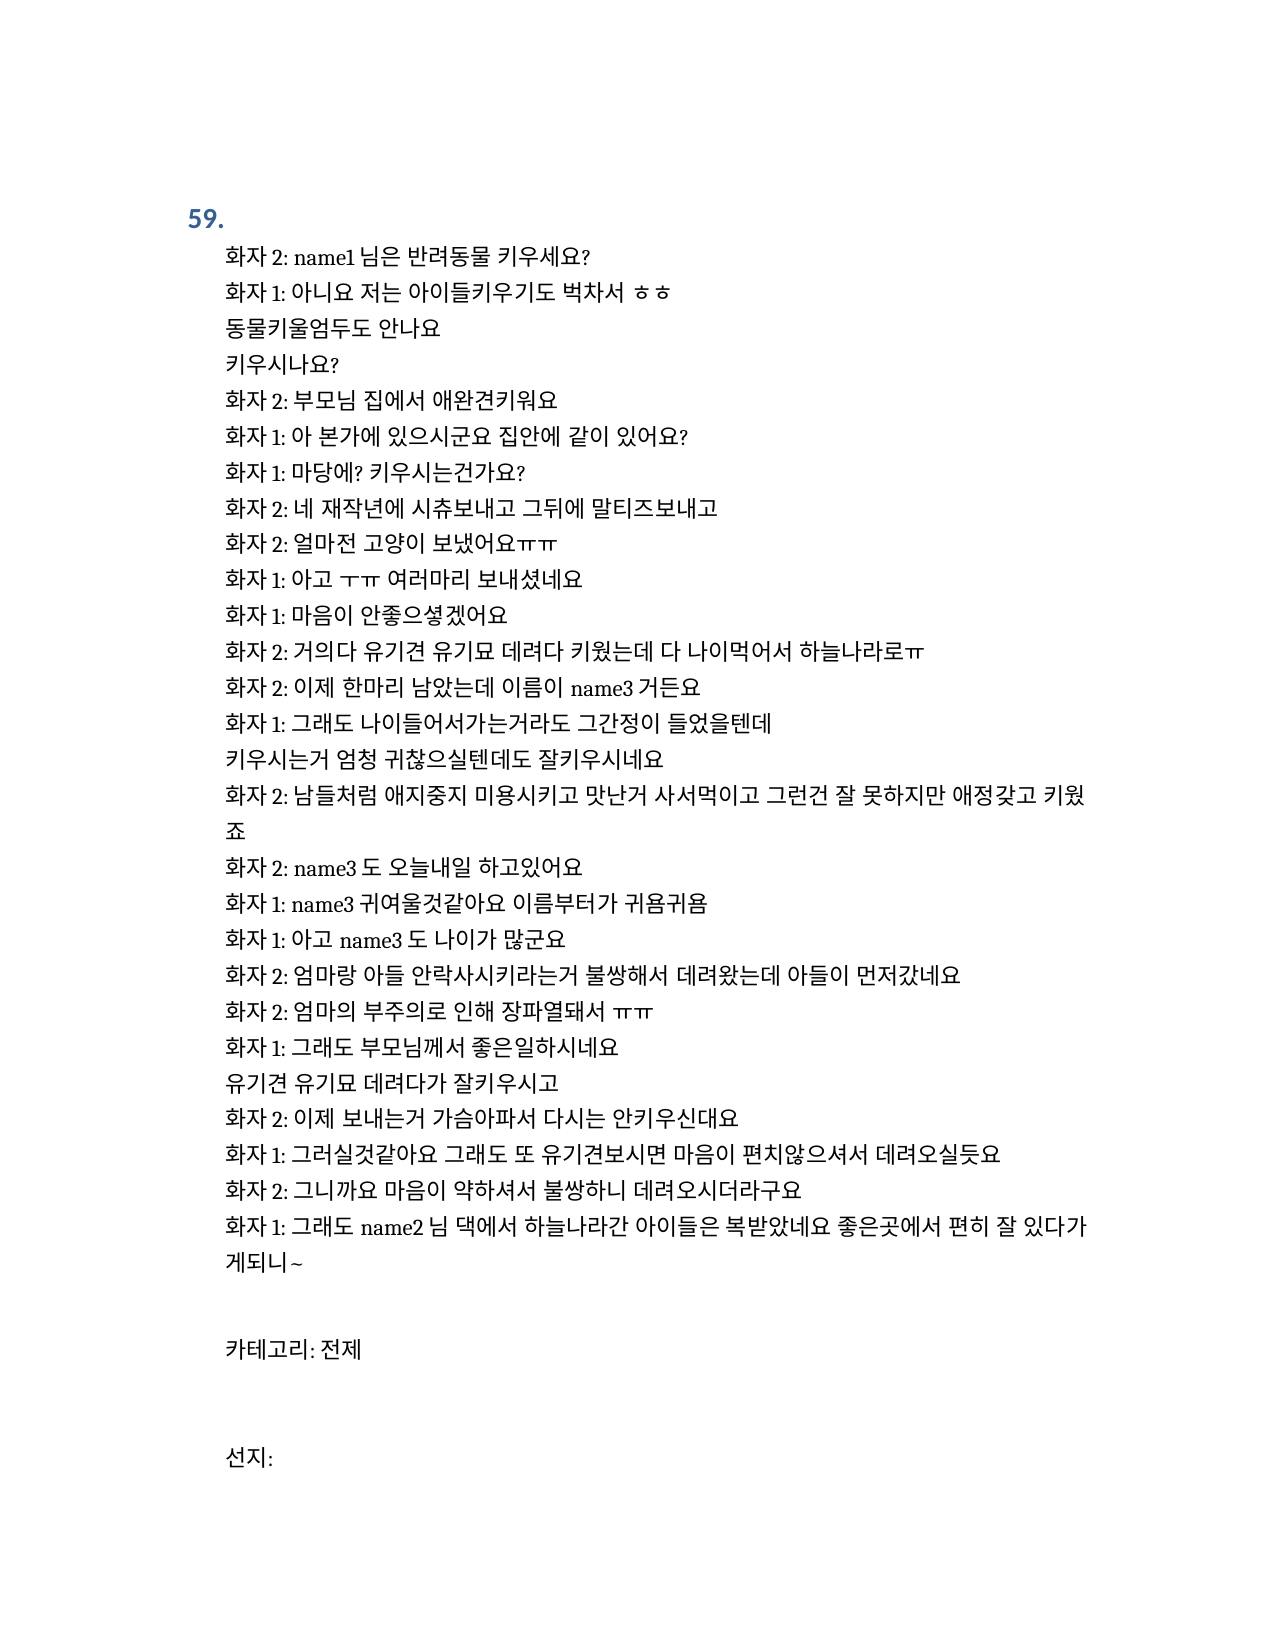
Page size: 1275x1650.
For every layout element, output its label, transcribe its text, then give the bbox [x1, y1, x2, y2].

text 화자1: 마음이 안좋으셯겠어요 [225, 600, 1087, 632]
text 화자1: 아고 name3도 나이가 많군요 [225, 924, 1087, 955]
text 화자2: 엄마랑 아들 안락사시키라는거 불쌍해서 데려왔는데 아들이 먼저갔네요 [225, 960, 1087, 991]
text 화자1: name3 귀여울것같아요 이름부터가 귀욤귀욤 [225, 888, 1087, 919]
text 화자2: 엄마의 부주의로 인해 장파열돼서 ㅠㅠ [225, 996, 1087, 1027]
text 화자1: 그러실것같아요 그래도 또 유기견보시면 마음이 편치않으셔서 데려오실듯요 [225, 1139, 1087, 1171]
text 화자1: 그래도 name2님 댁에서 하늘나라간 아이들은 복받았네요 좋은곳에서 편히 잘 있다가게되니~ [225, 1211, 1087, 1278]
text 화자2: 얼마전 고양이 보냈어요ㅠㅠ [225, 528, 1087, 560]
text 화자2: 거의다 유기견 유기묘 데려다 키웠는데 다 나이먹어서 하늘나라로ㅠ [225, 636, 1087, 667]
text 선지: [225, 1442, 1087, 1473]
text 화자2: name1님은 반려동물 키우세요? [225, 241, 1087, 272]
text 화자1: 아고 ㅜㅠ 여러마리 보내셨네요 [225, 564, 1087, 596]
text 화자2: 네 재작년에 시츄보내고 그뒤에 말티즈보내고 [225, 492, 1087, 524]
text 화자1: 그래도 나이들어서가는거라도 그간정이 들었을텐데 키우시는거 엄청 귀찮으실텐데도 잘키우시네요 [225, 708, 1087, 775]
text 화자2: 이제 보내는거 가슴아파서 다시는 안키우신대요 [225, 1103, 1087, 1135]
text 화자2: 이제 한마리 남았는데 이름이 name3거든요 [225, 672, 1087, 703]
subtitle 59. [187, 200, 1087, 236]
text 화자1: 아니요 저는 아이들키우기도 벅차서 ㅎㅎ 동물키울엄두도 안나요 키우시나요? [225, 277, 1087, 380]
text 화자2: name3도 오늘내일 하고있어요 [225, 852, 1087, 883]
text 화자1: 그래도 부모님께서 좋은일하시네요 유기견 유기묘 데려다가 잘키우시고 [225, 1032, 1087, 1099]
text 화자2: 남들처럼 애지중지 미용시키고 맛난거 사서먹이고 그런건 잘 못하지만 애정갖고 키웠죠 [225, 780, 1087, 847]
text 카테고리: 전제 [225, 1334, 1087, 1365]
text 화자1: 아 본가에 있으시군요 집안에 같이 있어요? [225, 421, 1087, 452]
text 화자2: 부모님 집에서 애완견키워요 [225, 385, 1087, 416]
text 화자2: 그니까요 마음이 약하셔서 불쌍하니 데려오시더라구요 [225, 1175, 1087, 1207]
text 화자1: 마당에? 키우시는건가요? [225, 457, 1087, 488]
